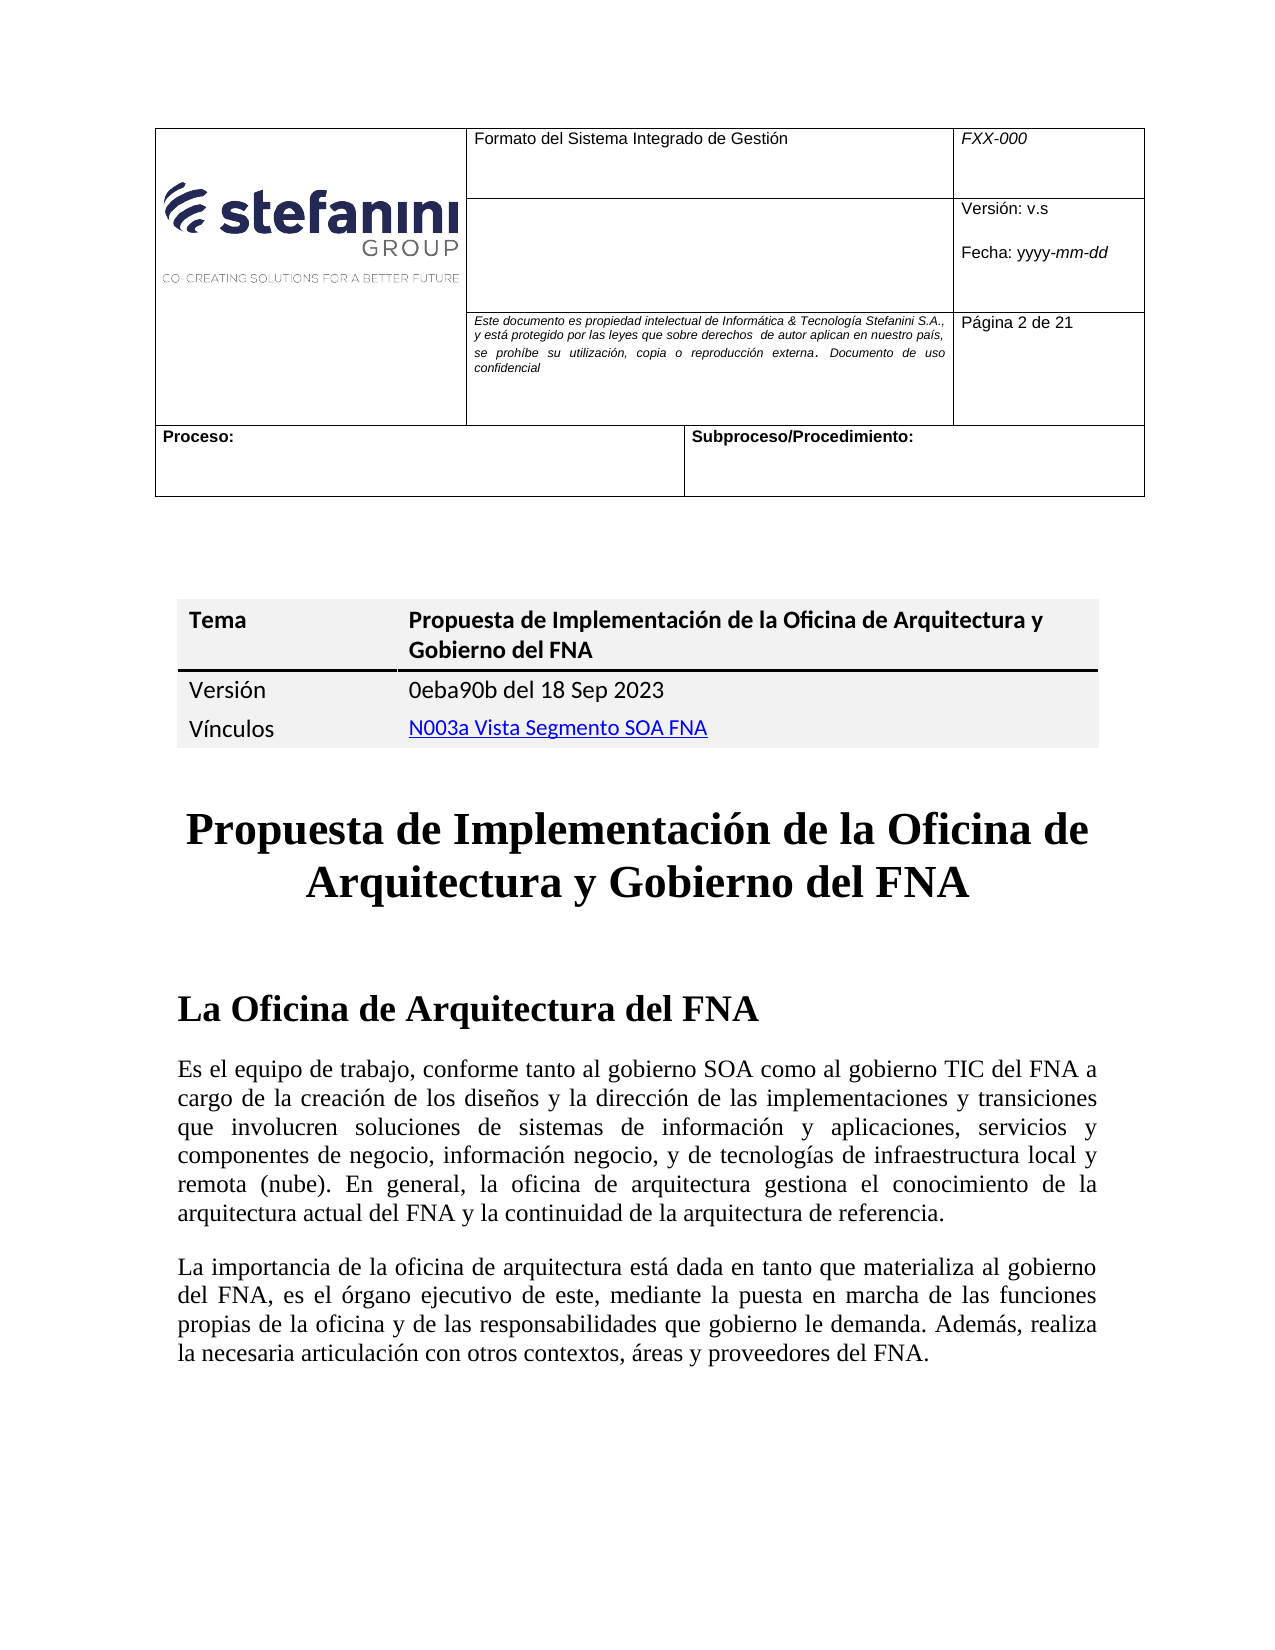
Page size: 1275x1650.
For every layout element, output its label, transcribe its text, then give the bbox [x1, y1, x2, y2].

table_header Propuesta de Implementación de la Oficina de Arquitectura y Gobierno del FNA [398, 600, 1098, 669]
text La importancia de la oficina de arquitectura está dada en tanto que materializa al gobierno del FNA, es el órgano ejecutivo de este, mediante la puesta en marcha de las funciones propias de la oficina y de las responsabilidades que gobierno le demanda. Además, realiza la necesaria articulación con otros contextos, áreas y proveedores del FNA. [177, 1252, 1098, 1367]
table_header Tema [178, 600, 397, 669]
table_cell 0eba90b del 18 Sep 2023 [398, 672, 1098, 708]
text Es el equipo de trabajo, conforme tanto al gobierno SOA como al gobierno TIC del FNA a cargo de la creación de los diseños y la dirección de las implementaciones y transiciones que involucren soluciones de sistemas de información y aplicaciones, servicios y componentes de negocio, información negocio, y de tecnologías de infraestructura local y remota (nube). En general, la oficina de arquitectura gestiona el conocimiento de la arquitectura actual del FNA y la continuidad de la arquitectura de referencia.​ [177, 1054, 1098, 1227]
table_cell Versión [178, 672, 397, 708]
subtitle Propuesta de Implementación de la Oficina de Arquitectura y Gobierno del FNA [177, 802, 1098, 907]
table_cell N003a Vista Segmento SOA FNA [398, 709, 1098, 747]
subtitle La Oficina de Arquitectura del FNA [177, 986, 1098, 1029]
picture [162, 182, 460, 286]
table_cell Vínculos [178, 709, 397, 747]
